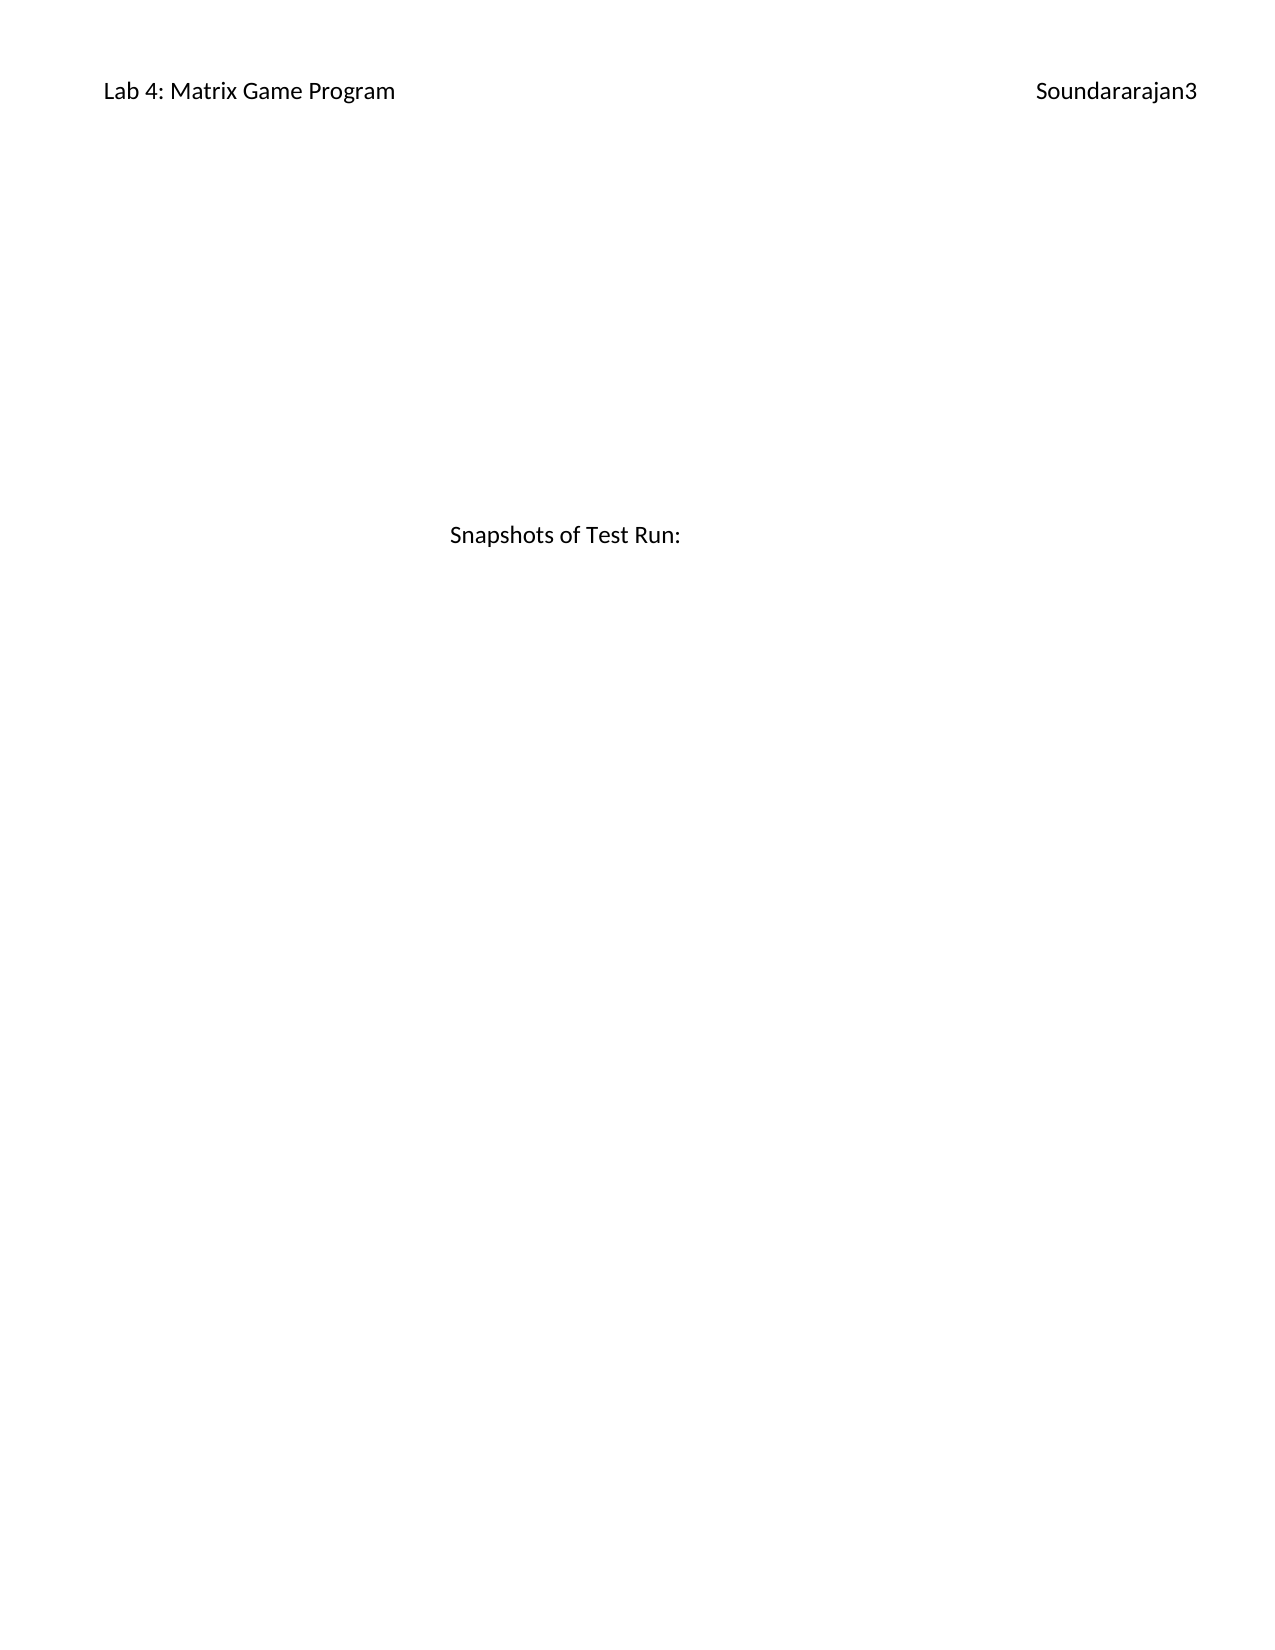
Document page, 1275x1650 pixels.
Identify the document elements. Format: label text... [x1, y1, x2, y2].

text Snapshots of Test Run: [375, 519, 1125, 550]
